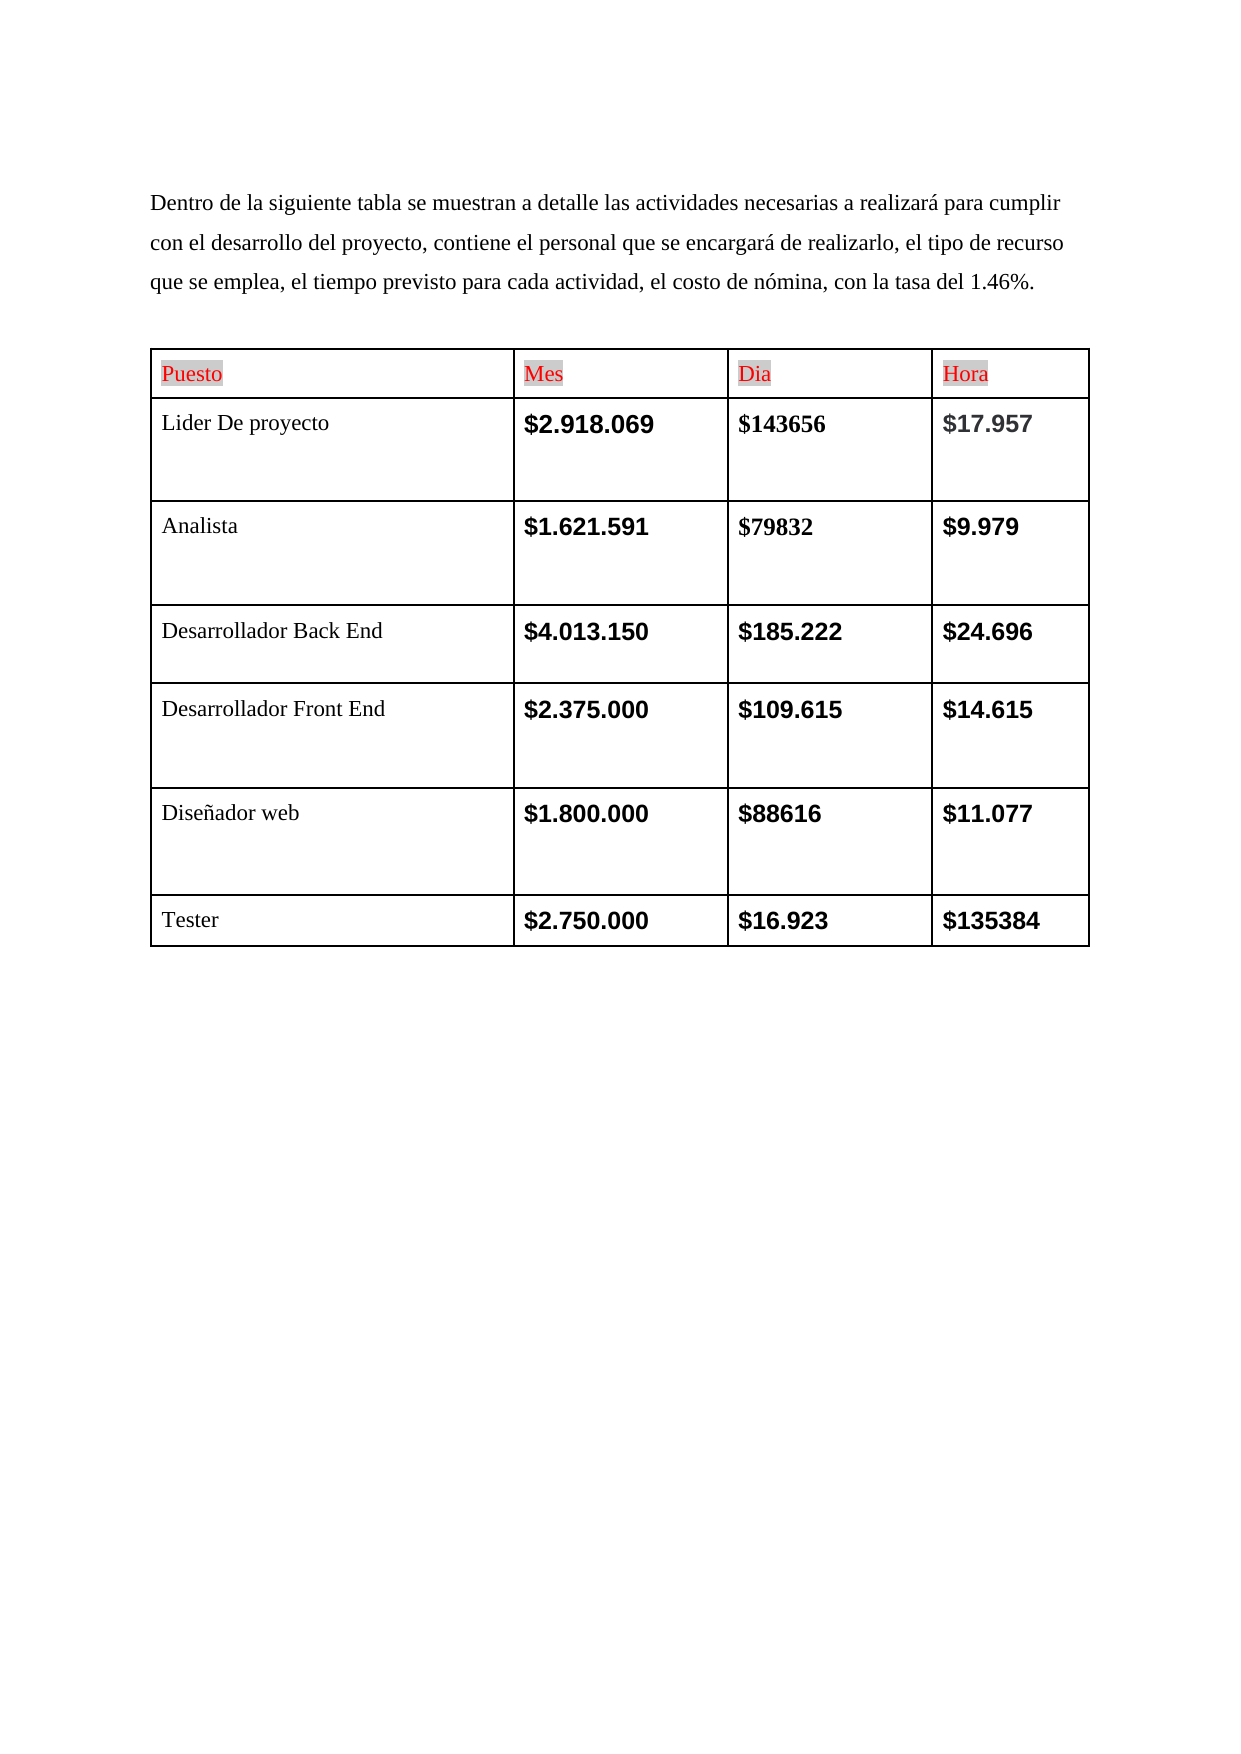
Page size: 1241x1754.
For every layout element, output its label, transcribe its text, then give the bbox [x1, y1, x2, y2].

table_cell $2.375.000 [515, 684, 727, 787]
table_cell Tester [152, 896, 513, 945]
table_cell $17.957 [933, 399, 1088, 500]
text Dentro de la siguiente tabla se muestran a detalle las actividades necesarias a realizará para cumplir con el desarrollo del proyecto, contiene el personal que se encargará de realizarlo, el tipo de recurso que se emplea, el tiempo previsto para cada actividad, el costo de nómina, con la tasa del 1.46%. [150, 189, 1090, 295]
table_cell $16.923 [729, 896, 931, 945]
table_cell $135384 [933, 896, 1088, 945]
table_header Mes [515, 350, 727, 397]
table_cell $4.013.150 [515, 606, 727, 682]
table_cell $24.696 [933, 606, 1088, 682]
table_header Dia [729, 350, 931, 397]
table_cell $1.621.591 [515, 502, 727, 604]
table_cell $14.615 [933, 684, 1088, 787]
table_cell $11.077 [933, 789, 1088, 893]
table_cell Desarrollador Back End [152, 606, 513, 682]
table_header Hora [933, 350, 1088, 397]
table_cell $143656 [729, 399, 931, 500]
table_cell Desarrollador Front End [152, 684, 513, 787]
table_header Puesto [152, 350, 513, 397]
table_cell $2.918.069 [515, 399, 727, 500]
table_cell $2.750.000 [515, 896, 727, 945]
table_cell $88616 [729, 789, 931, 893]
table_cell Diseñador web [152, 789, 513, 893]
table_cell $1.800.000 [515, 789, 727, 893]
table_cell Analista [152, 502, 513, 604]
table_cell $9.979 [933, 502, 1088, 604]
table_cell $185.222 [729, 606, 931, 682]
table_cell $79832 [729, 502, 931, 604]
table_cell $109.615 [729, 684, 931, 787]
table_cell Lider De proyecto [152, 399, 513, 500]
